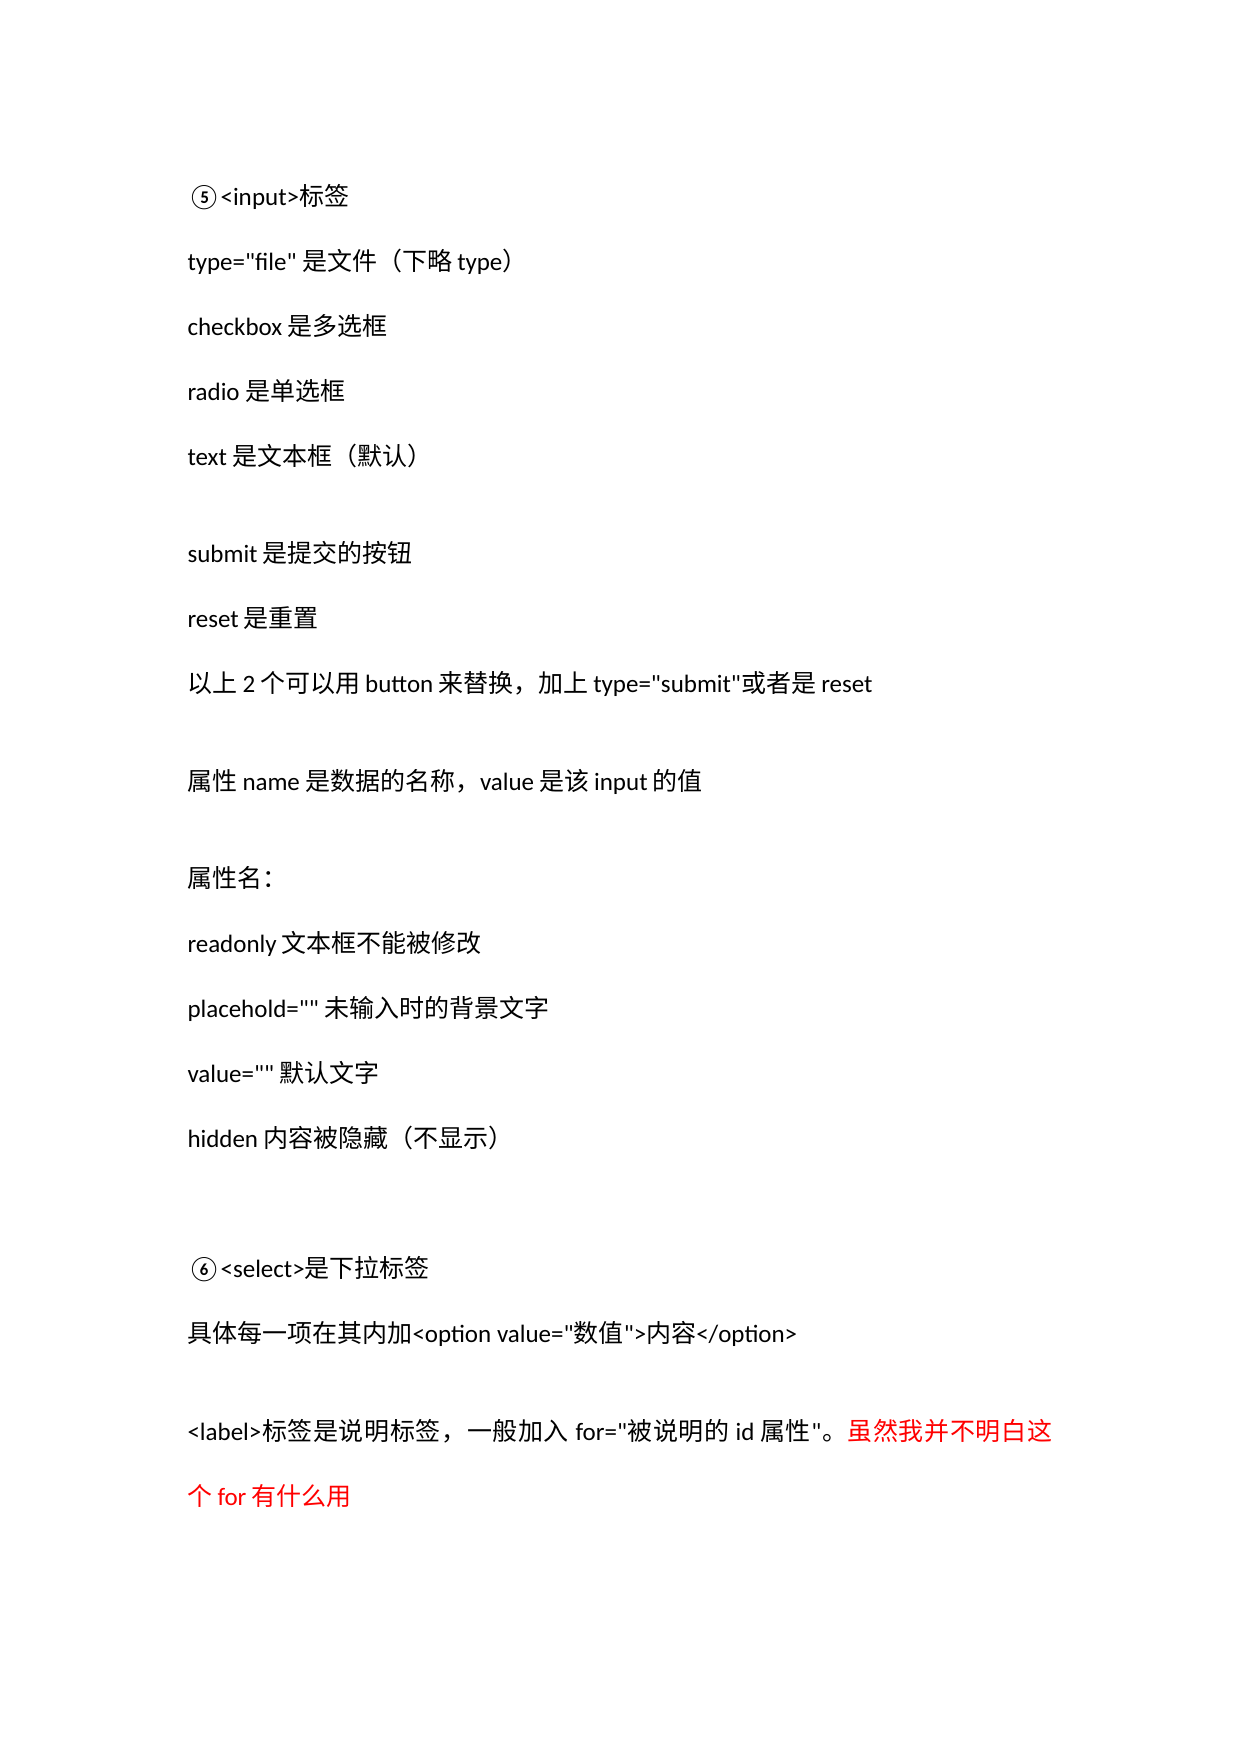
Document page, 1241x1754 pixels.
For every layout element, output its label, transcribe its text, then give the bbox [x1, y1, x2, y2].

text ⑥<select>是下拉标签 [187, 1234, 1053, 1299]
text hidden内容被隐藏（不显示） [187, 1104, 1053, 1169]
text 具体每一项在其内加<option value="数值">内容</option> [187, 1299, 1053, 1364]
text readonly文本框不能被修改 [187, 909, 1053, 974]
text submit是提交的按钮 [187, 519, 1053, 584]
text 以上2个可以用button来替换，加上type="submit"或者是reset [187, 649, 1053, 714]
text value="" 默认文字 [187, 1039, 1053, 1104]
text 属性名： [187, 844, 1053, 909]
text text 是文本框（默认） [187, 422, 1053, 487]
text ⑤<input>标签 [187, 162, 1053, 227]
text 属性name是数据的名称，value是该input的值 [187, 747, 1053, 812]
text checkbox 是多选框 [187, 292, 1053, 357]
text reset是重置 [187, 584, 1053, 649]
text radio 是单选框 [187, 357, 1053, 422]
text placehold="" 未输入时的背景文字 [187, 974, 1053, 1039]
text type="file" 是文件（下略type） [187, 227, 1053, 292]
text <label>标签是说明标签，一般加入for="被说明的id属性"。虽然我并不明白这个for有什么用 [187, 1397, 1053, 1527]
